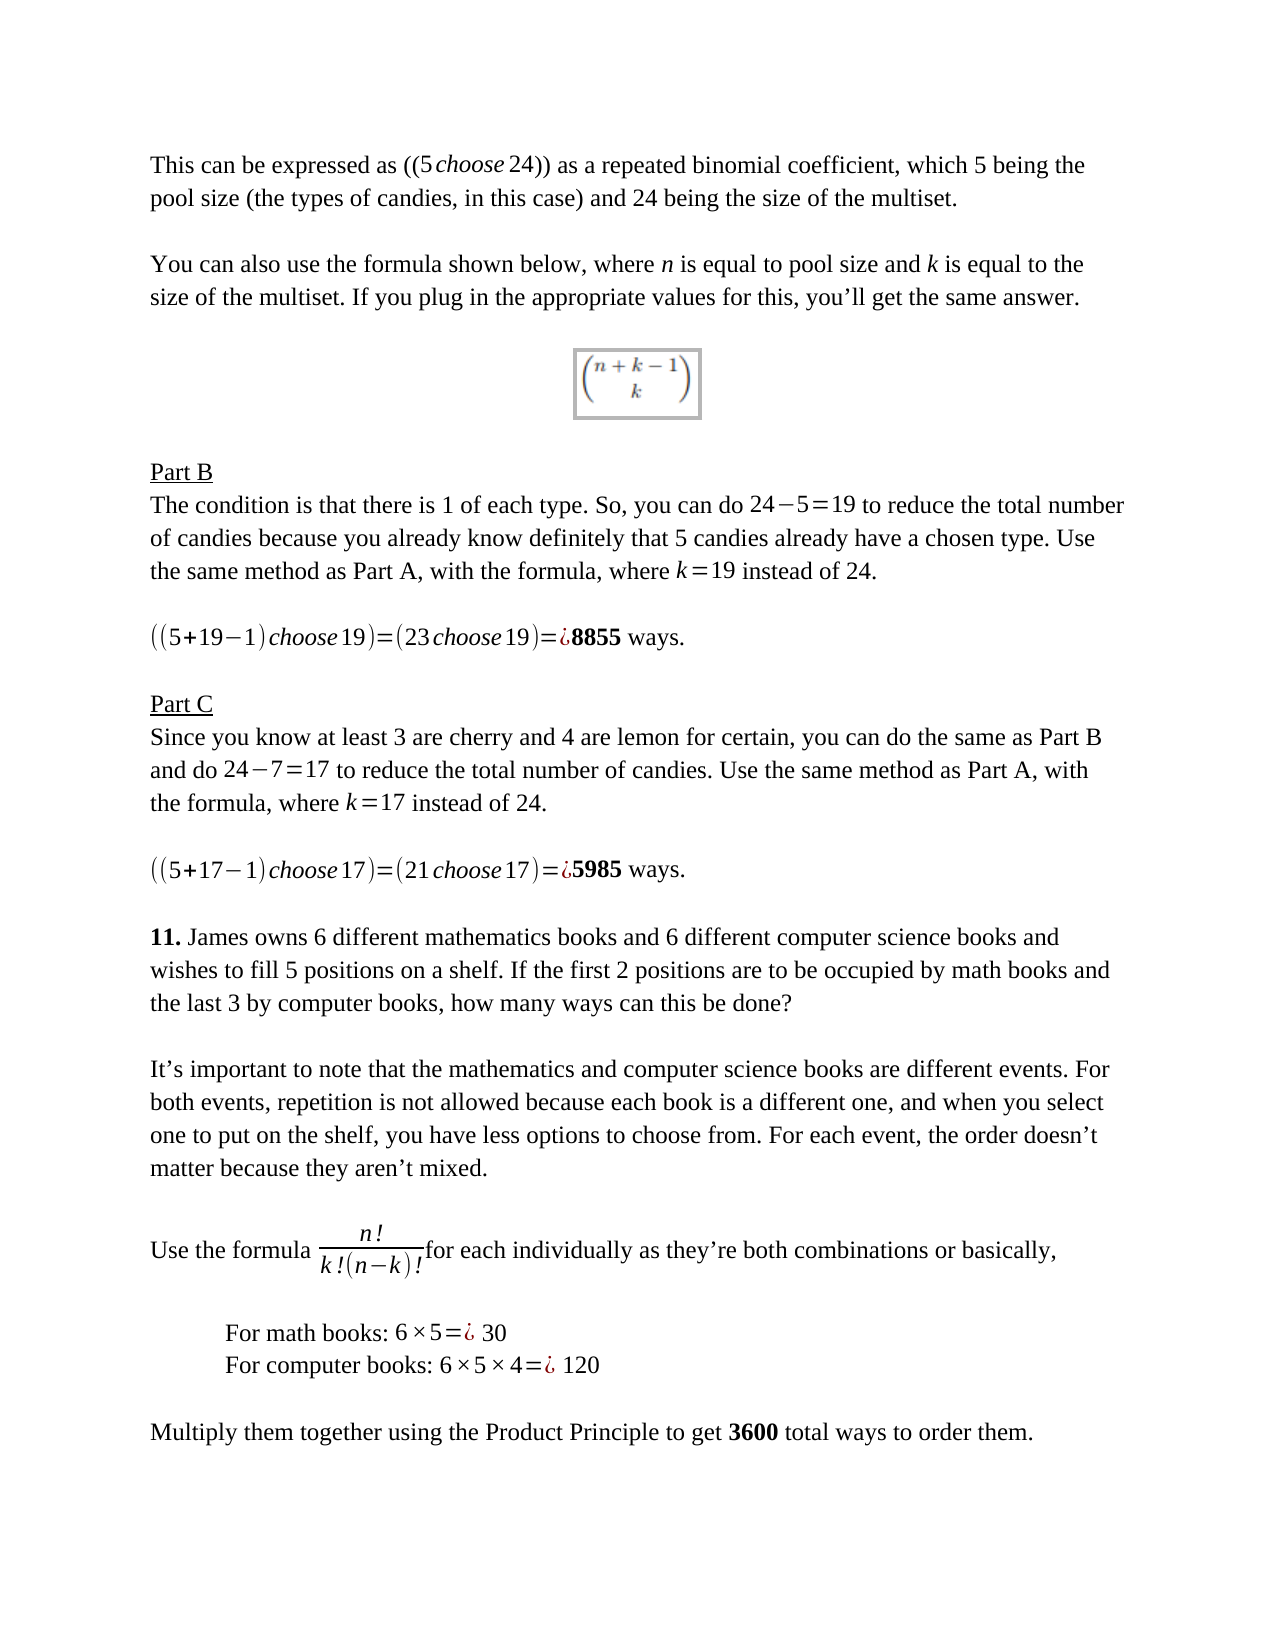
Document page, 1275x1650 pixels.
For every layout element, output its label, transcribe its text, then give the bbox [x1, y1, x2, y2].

text This can be expressed as (()) as a repeated binomial coefficient, which 5 being the pool size (the types of candies, in this case) and 24 being the size of the multiset. [150, 150, 1125, 212]
picture [577, 352, 698, 416]
text 11. James owns 6 different mathematics books and 6 different computer science books and wishes to fill 5 positions on a shelf. If the first 2 positions are to be occupied by math books and the last 3 by computer books, how many ways can this be done? [150, 922, 1125, 1017]
text Since you know at least 3 are cherry and 4 are lemon for certain, you can do the same as Part B and do to reduce the total number of candies. Use the same method as Part A, with the formula, where instead of 24. [150, 722, 1125, 817]
text Part B [150, 457, 1125, 486]
text For computer books: 120 [150, 1351, 1125, 1379]
text Part C [150, 689, 1125, 718]
text 5985 ways. [150, 854, 1125, 884]
text Use the formula for each individually as they’re both combinations or basically, [150, 1219, 1125, 1280]
text You can also use the formula shown below, where n is equal to pool size and k is equal to the size of the multiset. If you plug in the appropriate values for this, you’ll get the same answer. [150, 249, 1125, 311]
text It’s important to note that the mathematics and computer science books are different events. For both events, repetition is not allowed because each book is a different one, and when you select one to put on the shelf, you have less options to choose from. For each event, the order doesn’t matter because they aren’t mixed. [150, 1054, 1125, 1182]
text For math books: 30 [150, 1318, 1125, 1346]
text Multiply them together using the Product Principle to get 3600 total ways to order them. [150, 1417, 1125, 1445]
text The condition is that there is 1 of each type. So, you can do to reduce the total number of candies because you already know definitely that 5 candies already have a chosen type. Use the same method as Part A, with the formula, where instead of 24. [150, 490, 1125, 585]
text 8855 ways. [150, 622, 1125, 652]
